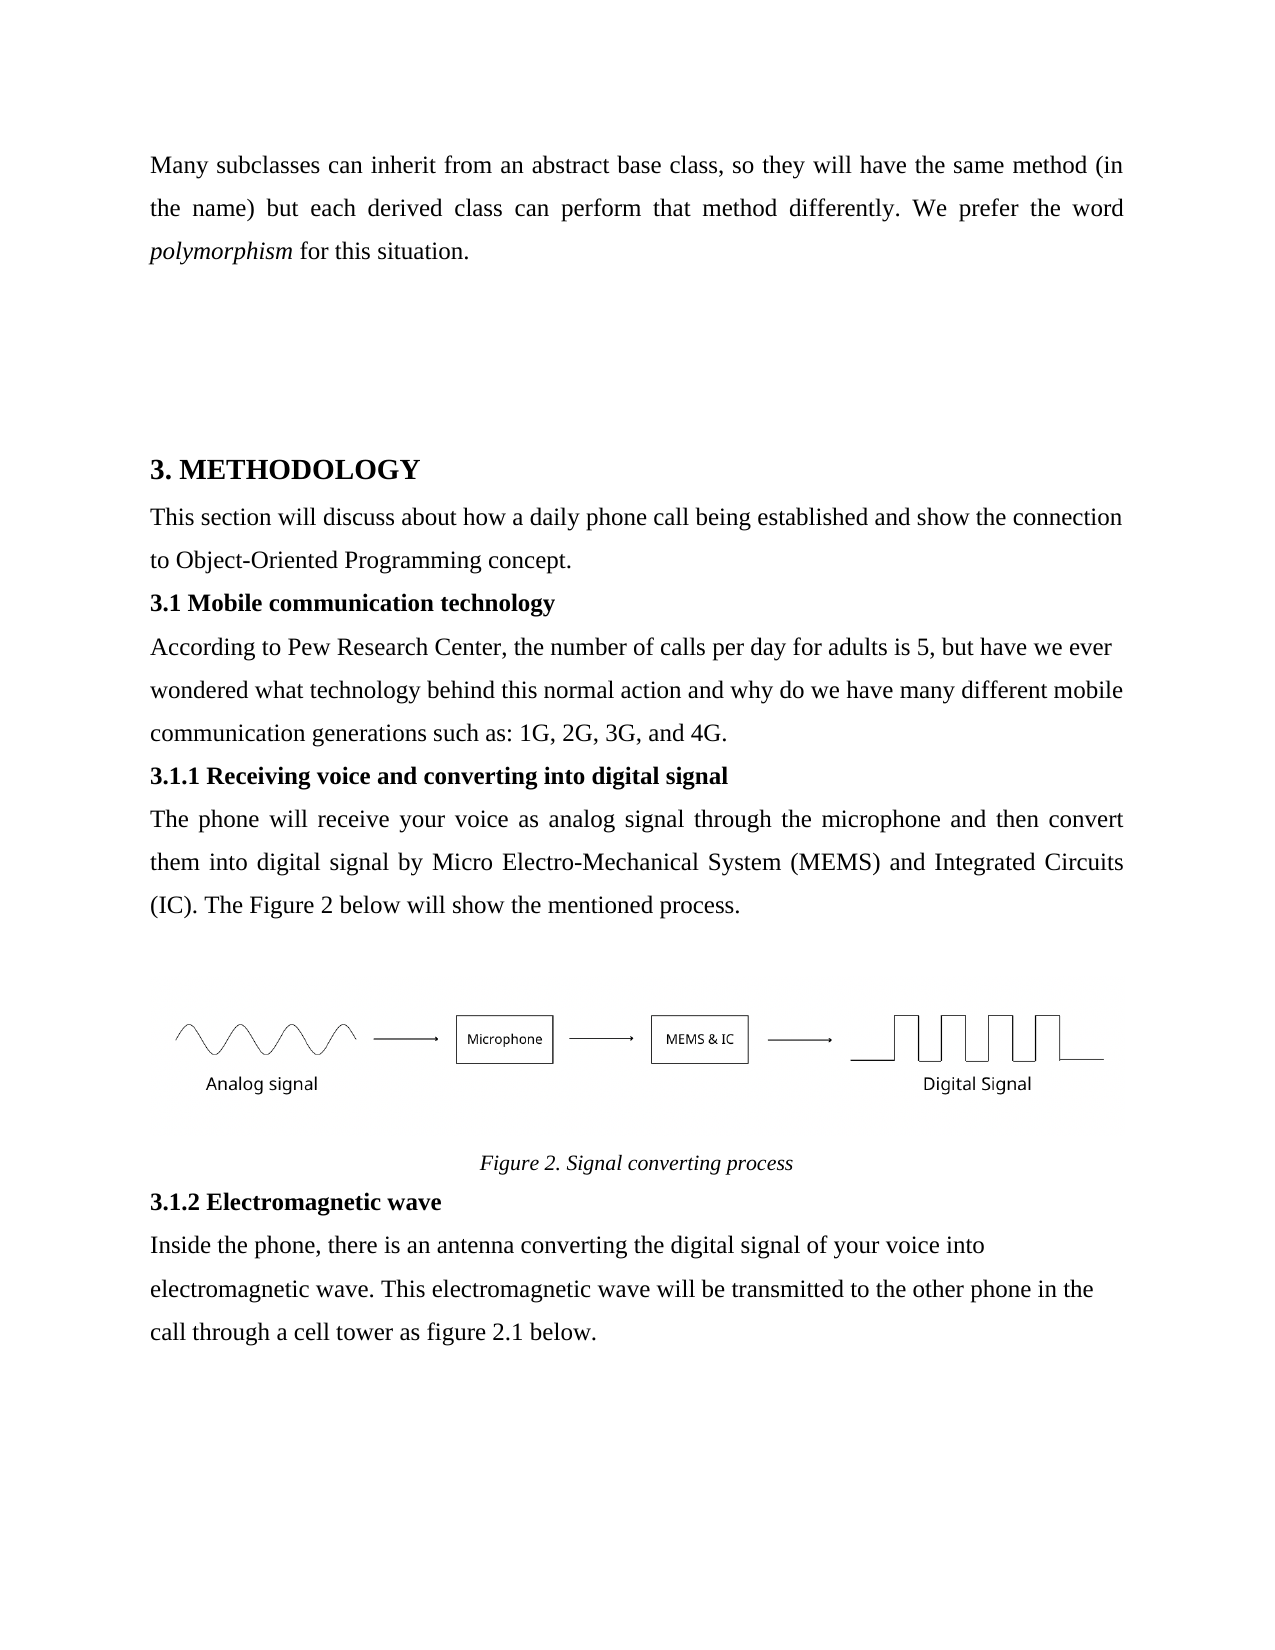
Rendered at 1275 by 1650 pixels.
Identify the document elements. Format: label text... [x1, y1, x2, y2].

text Many subclasses can inherit from an abstract base class, so they will have the same method (in the name) but each derived class can perform that method differently. We prefer the word polymorphism for this situation. [150, 150, 1125, 265]
picture [150, 976, 1125, 1136]
text This section will discuss about how a daily phone call being established and show the connection to Object-Oriented Programming concept. [150, 502, 1125, 574]
text The phone will receive your voice as analog signal through the microphone and then convert them into digital signal by Micro Electro-Mechanical System (MEMS) and Integrated Circuits (IC). The Figure 2 below will show the mentioned process. [150, 804, 1125, 919]
text 3.1.2 Electromagnetic wave [150, 1187, 1125, 1216]
text 3.1.1 Receiving voice and converting into digital signal [150, 761, 1125, 790]
text According to Pew Research Center, the number of calls per day for adults is 5, but have we ever wondered what technology behind this normal action and why do we have many different mobile communication generations such as: 1G, 2G, 3G, and 4G. [150, 632, 1125, 747]
text 3.1 Mobile communication technology [150, 588, 1125, 617]
text Figure 2. Signal converting process [150, 1150, 1125, 1175]
text Inside the phone, there is an antenna converting the digital signal of your voice into electromagnetic wave. This electromagnetic wave will be transmitted to the other phone in the call through a cell tower as figure 2.1 below. [150, 1231, 1125, 1346]
text 3. METHODOLOGY [150, 452, 1125, 485]
